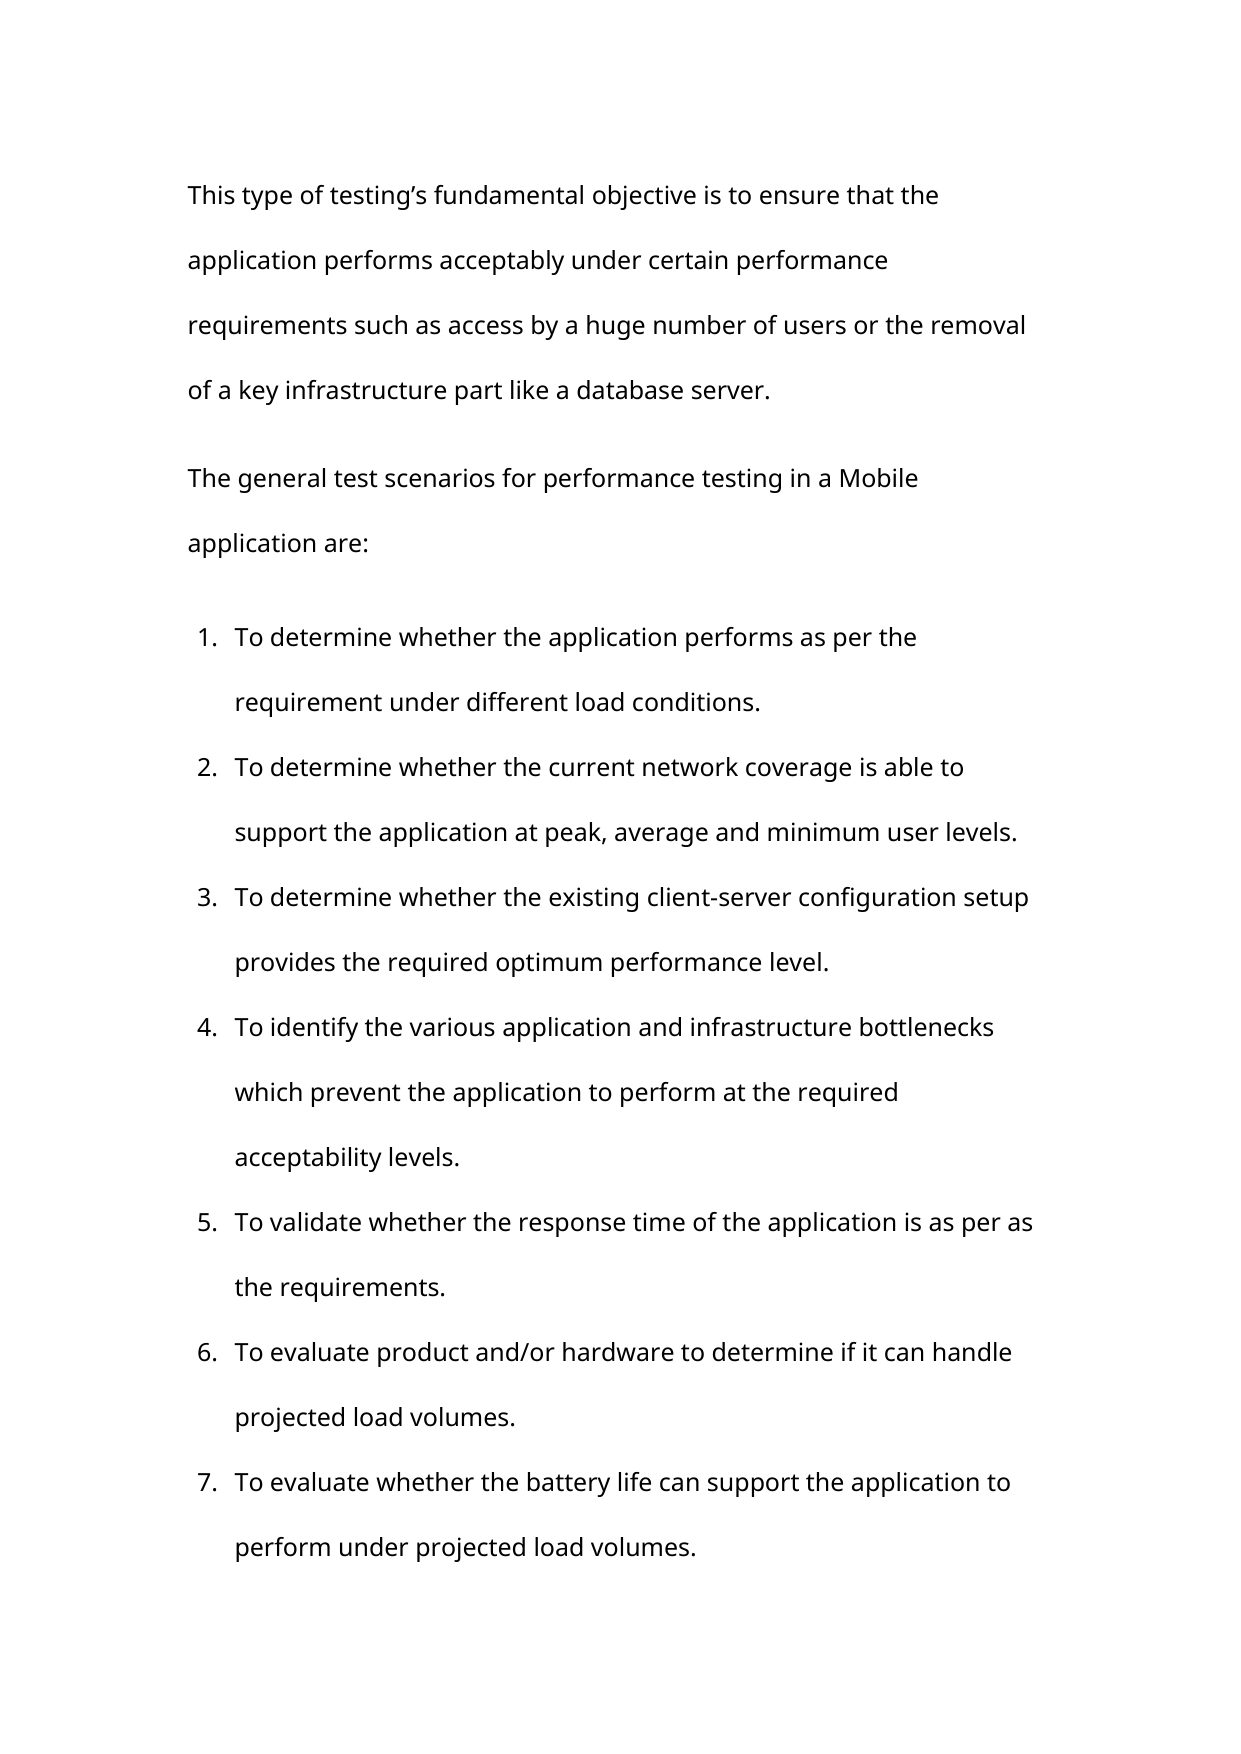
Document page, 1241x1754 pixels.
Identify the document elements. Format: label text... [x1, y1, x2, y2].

list To determine whether the existing client-server configuration setup provides the required optimum performance level. [197, 864, 1053, 994]
list To evaluate whether the battery life can support the application to perform under projected load volumes. [197, 1449, 1053, 1579]
list To determine whether the current network coverage is able to support the application at peak, average and minimum user levels. [197, 734, 1053, 864]
list To determine whether the application performs as per the requirement under different load conditions. [197, 604, 1053, 734]
list To validate whether the response time of the application is as per as the requirements. [197, 1189, 1053, 1319]
text The general test scenarios for performance testing in a Mobile application are: [187, 445, 1053, 575]
list To evaluate product and/or hardware to determine if it can handle projected load volumes. [197, 1319, 1053, 1449]
list To identify the various application and infrastructure bottlenecks which prevent the application to perform at the required acceptability levels. [197, 994, 1053, 1189]
text This type of testing’s fundamental objective is to ensure that the application performs acceptably under certain performance requirements such as access by a huge number of users or the removal of a key infrastructure part like a database server. [187, 162, 1053, 422]
